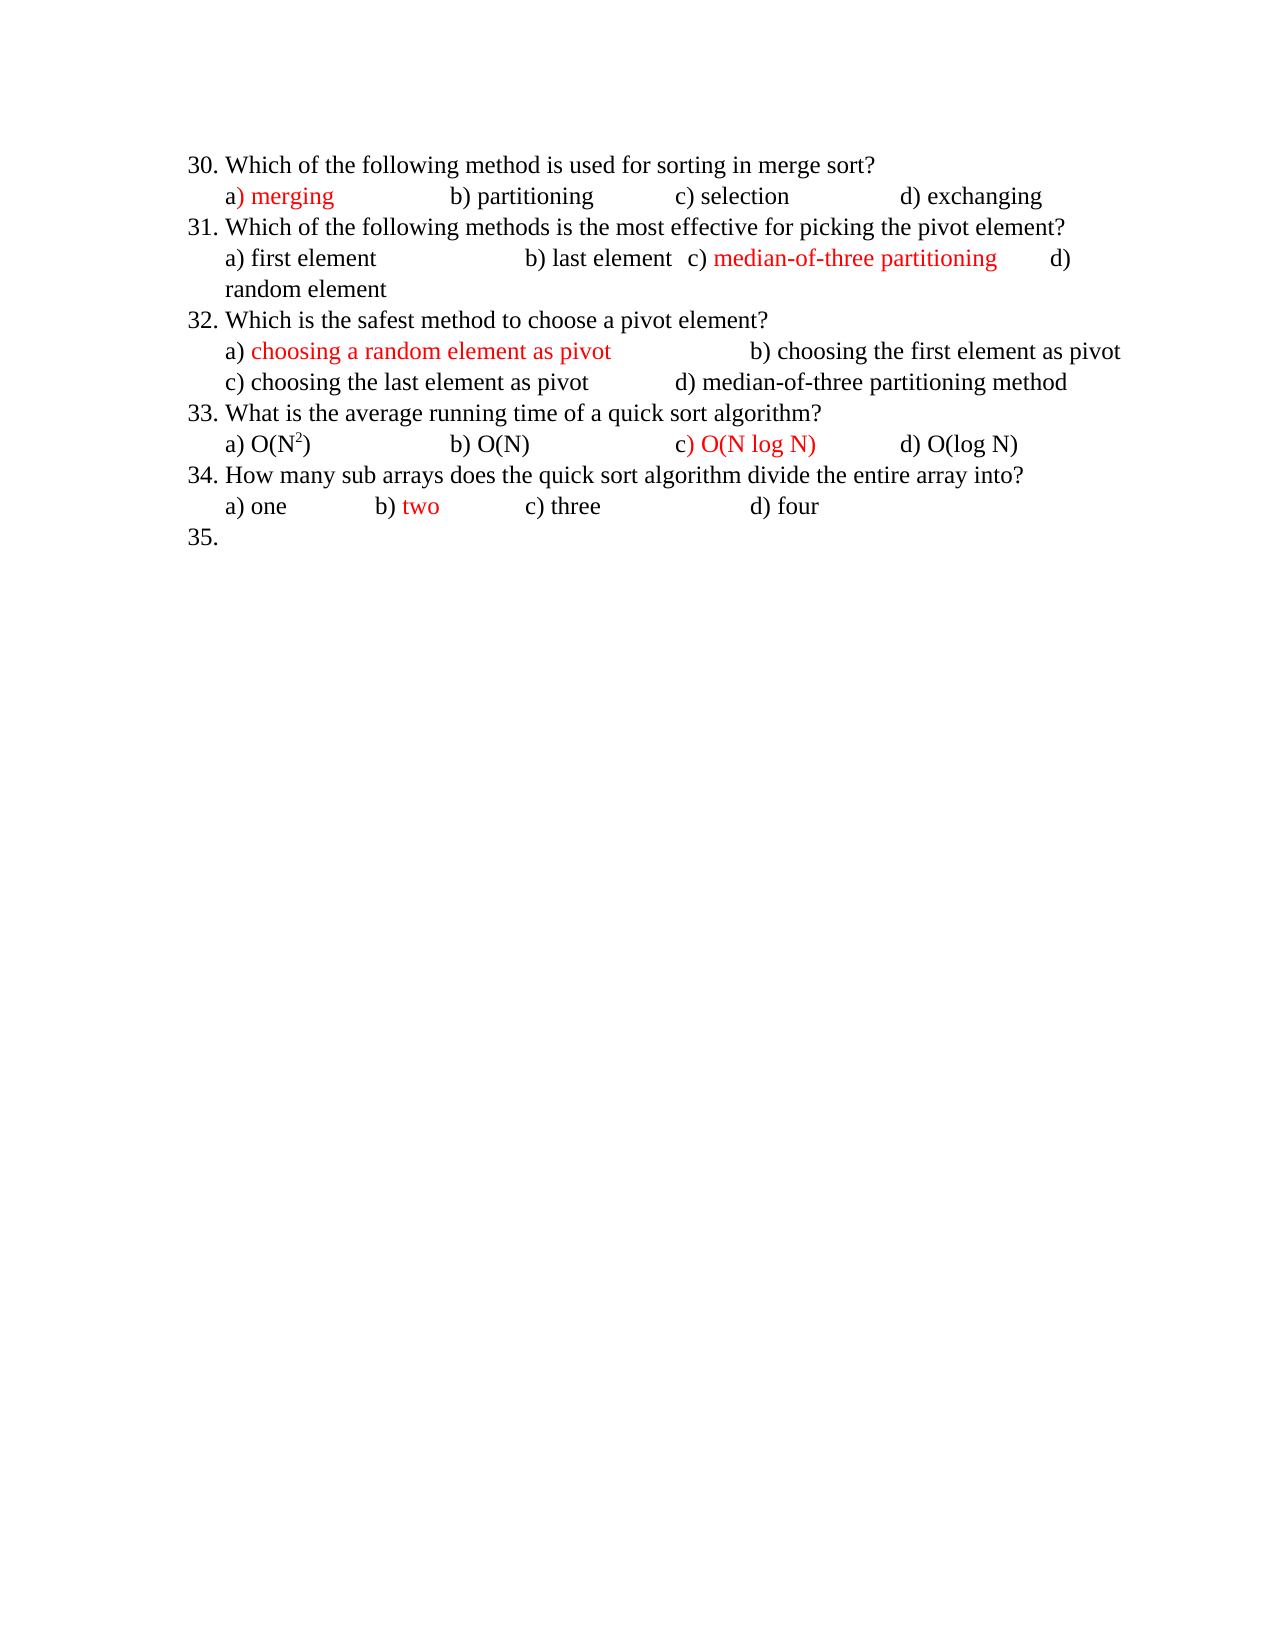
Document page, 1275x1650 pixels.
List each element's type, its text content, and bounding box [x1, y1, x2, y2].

list Which of the following method is used for sorting in merge sort? a) merging b) partitioning c) selection d) exchanging [187, 150, 1125, 210]
list Which of the following methods is the most effective for picking the pivot element? a) first element b) last element c) median-of-three partitioning d) random element [187, 212, 1125, 303]
list How many sub arrays does the quick sort algorithm divide the entire array into? a) one b) two c) three d) four [187, 460, 1125, 520]
list Which is the safest method to choose a pivot element? a) choosing a random element as pivot b) choosing the first element as pivot c) choosing the last element as pivot d) median-of-three partitioning method [187, 305, 1125, 396]
list What is the average running time of a quick sort algorithm? a) O(N2) b) O(N) c) O(N log N) d) O(log N) [187, 398, 1125, 458]
